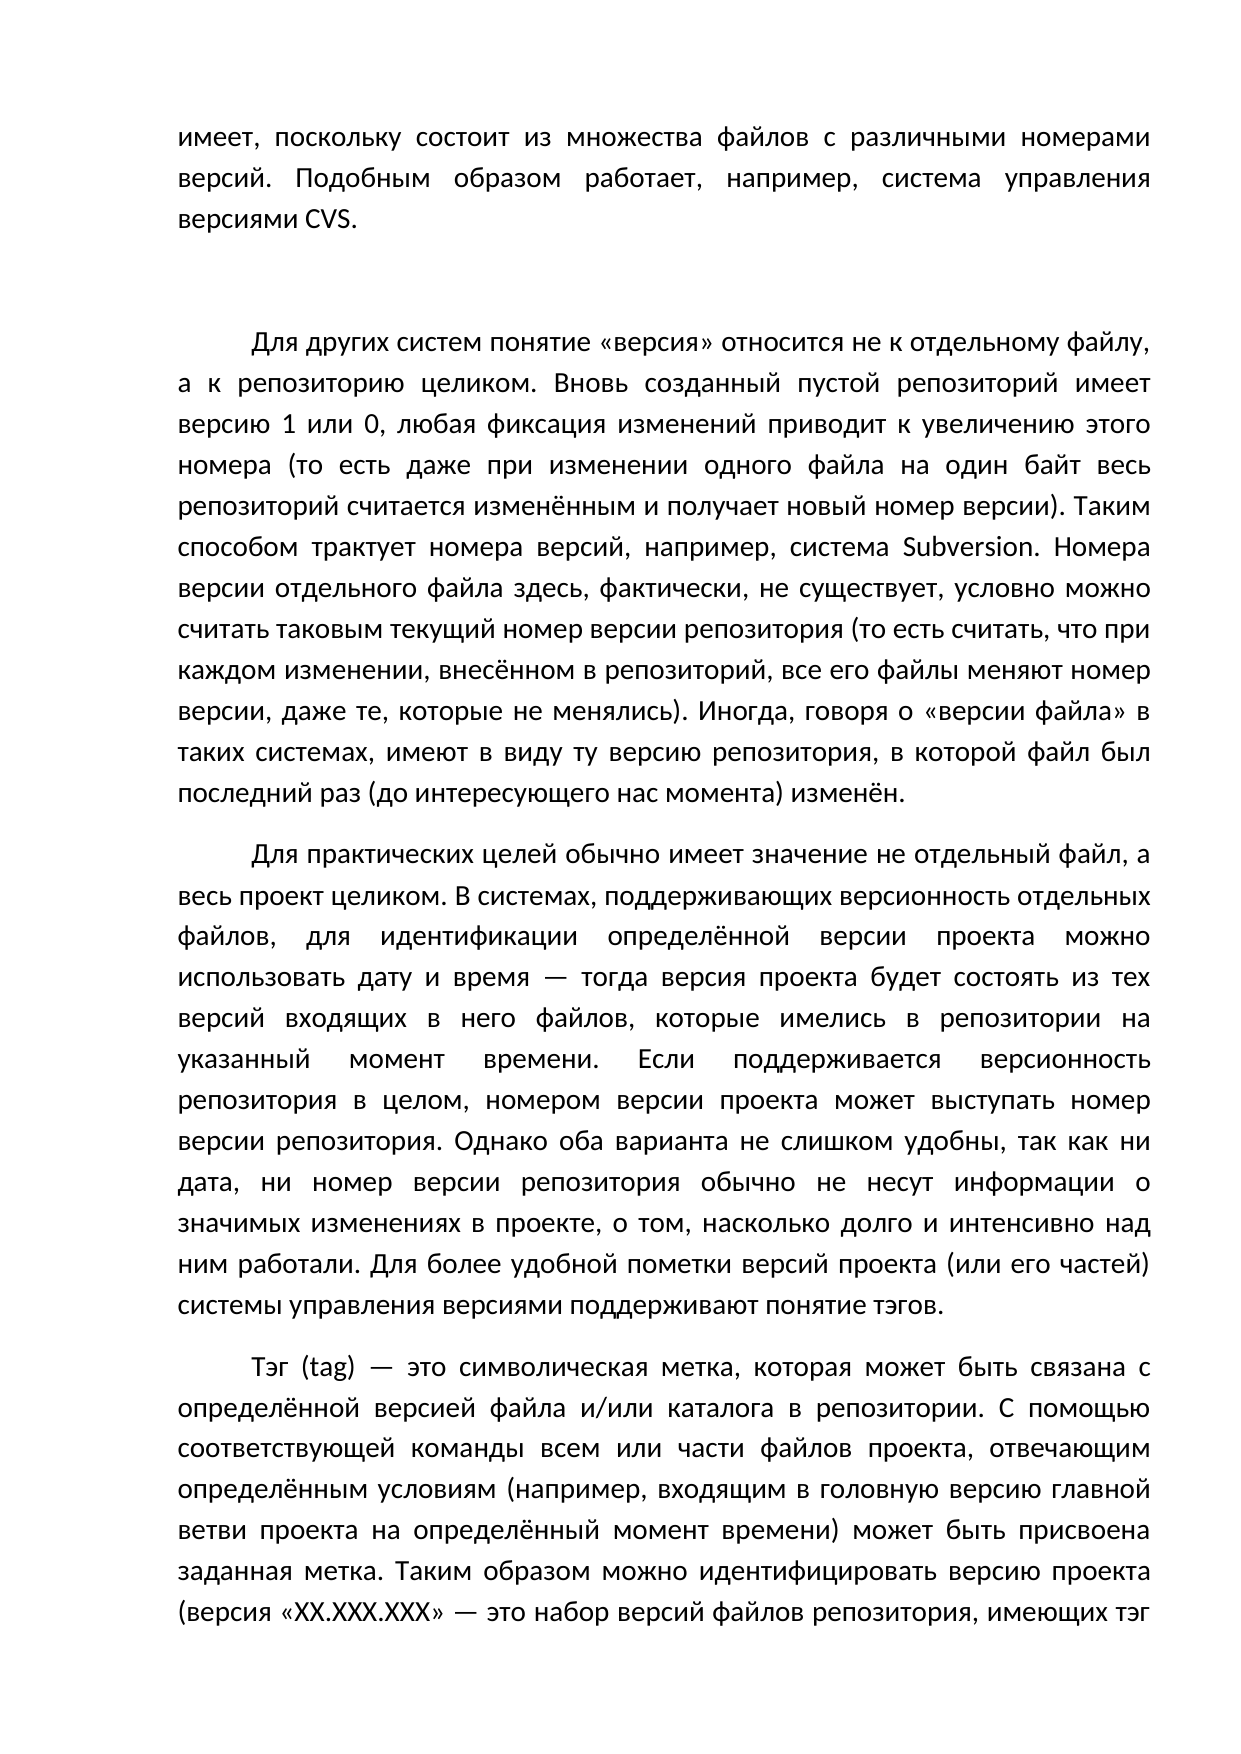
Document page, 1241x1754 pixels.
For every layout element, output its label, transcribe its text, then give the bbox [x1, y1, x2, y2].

text Для других систем понятие «версия» относится не к отдельному файлу, а к репозиторию целиком. Вновь созданный пустой репозиторий имеет версию 1 или 0, любая фиксация изменений приводит к увеличению этого номера (то есть даже при изменении одного файла на один байт весь репозиторий считается изменённым и получает новый номер версии). Таким способом трактует номера версий, например, система Subversion. Номера версии отдельного файла здесь, фактически, не существует, условно можно считать таковым текущий номер версии репозитория (то есть считать, что при каждом изменении, внесённом в репозиторий, все его файлы меняют номер версии, даже те, которые не менялись). Иногда, говоря о «версии файла» в таких системах, имеют в виду ту версию репозитория, в которой файл был последний раз (до интересующего нас момента) изменён. [177, 323, 1152, 809]
text Для практических целей обычно имеет значение не отдельный файл, а весь проект целиком. В системах, поддерживающих версионность отдельных файлов, для идентификации определённой версии проекта можно использовать дату и время — тогда версия проекта будет состоять из тех версий входящих в него файлов, которые имелись в репозитории на указанный момент времени. Если поддерживается версионность репозитория в целом, номером версии проекта может выступать номер версии репозитория. Однако оба варианта не слишком удобны, так как ни дата, ни номер версии репозитория обычно не несут информации о значимых изменениях в проекте, о том, насколько долго и интенсивно над ним работали. Для более удобной пометки версий проекта (или его частей) системы управления версиями поддерживают понятие тэгов. [177, 836, 1152, 1322]
